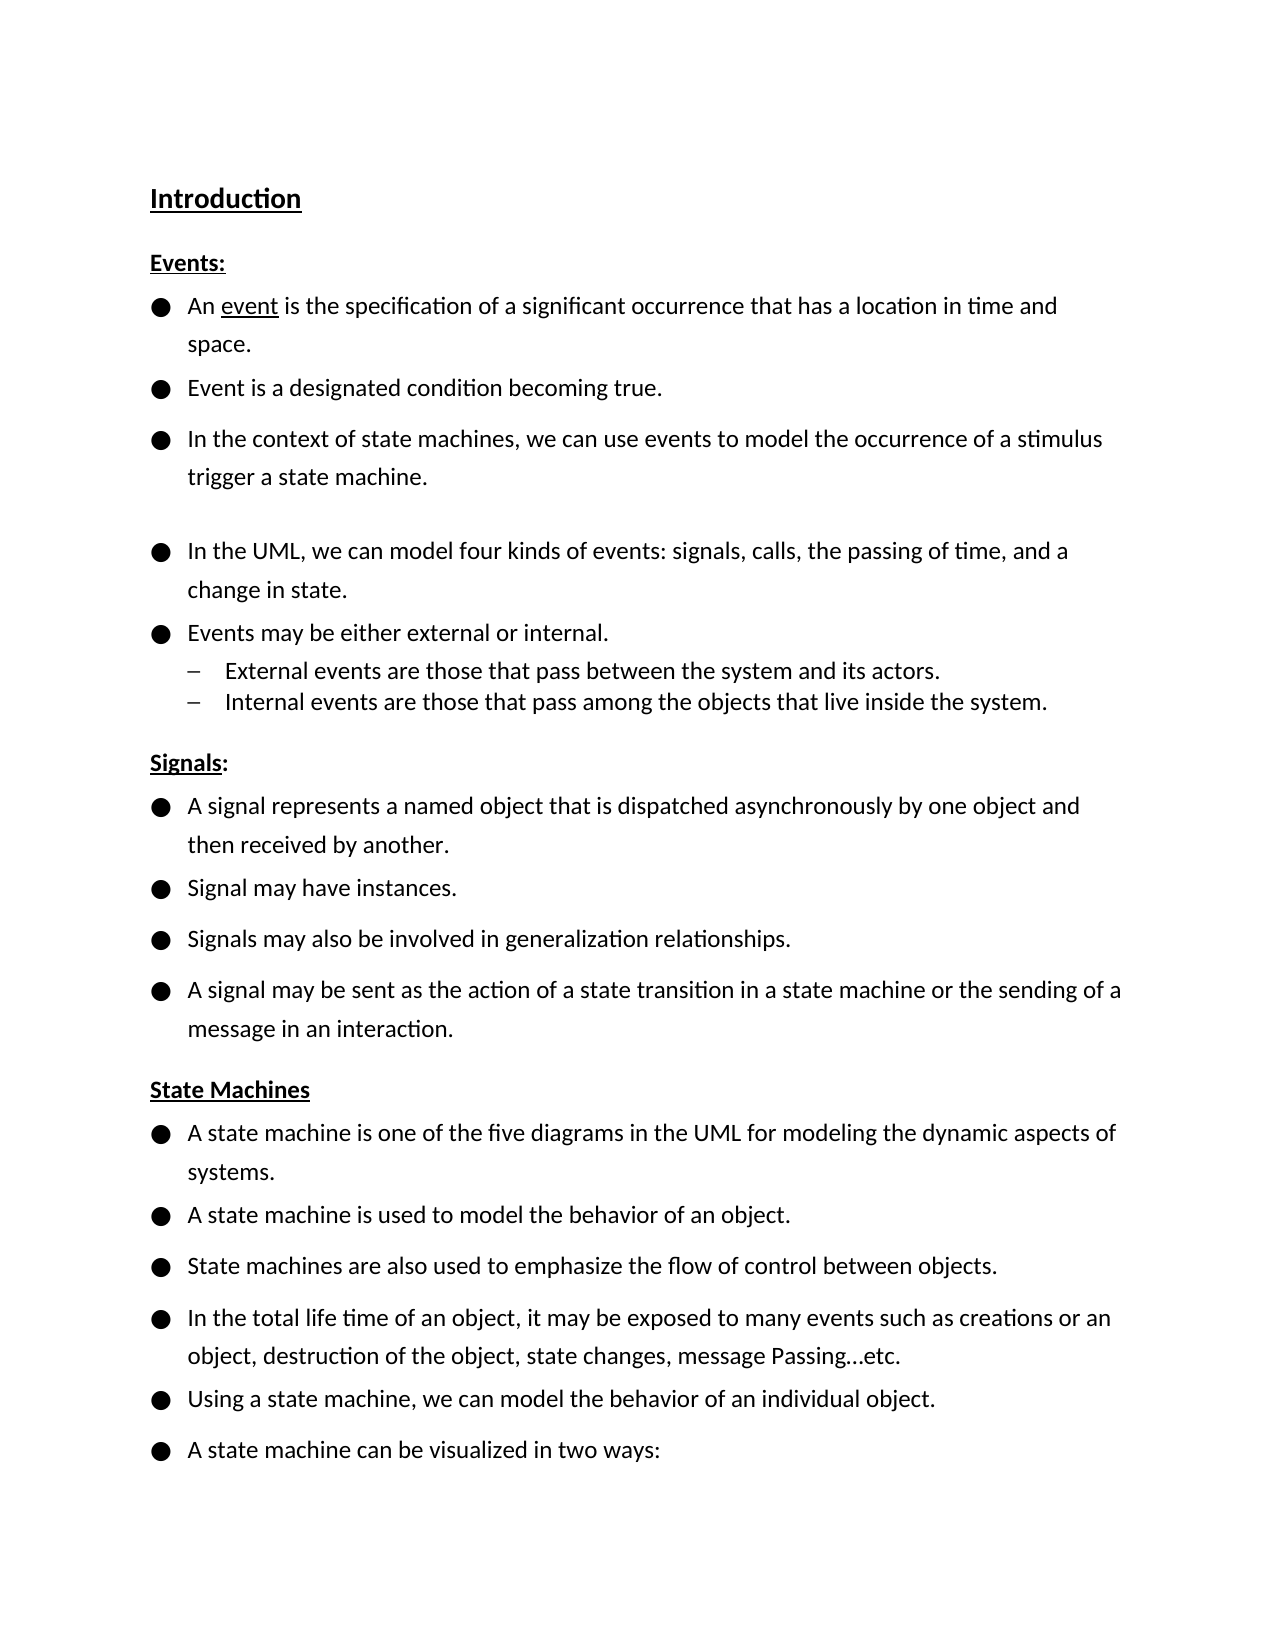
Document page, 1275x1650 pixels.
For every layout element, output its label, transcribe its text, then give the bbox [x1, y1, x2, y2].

list External events are those that pass between the system and its actors. [187, 656, 1125, 686]
text Events: [150, 247, 1125, 277]
list Internal events are those that pass among the objects that live inside the system. [187, 686, 1125, 717]
list A state machine is used to model the behavior of an object. [150, 1186, 1125, 1238]
text State Machines [150, 1074, 1125, 1105]
list In the context of state machines, we can use events to model the occurrence of a stimulus trigger a state machine. [150, 410, 1125, 492]
list Using a state machine, we can model the behavior of an individual object. [150, 1371, 1125, 1422]
list A signal represents a named object that is dispatched asynchronously by one object and then received by another. [150, 778, 1125, 859]
list Signals may also be involved in generalization relationships. [150, 911, 1125, 962]
list A state machine is one of the five diagrams in the UML for modeling the dynamic aspects of systems. [150, 1105, 1125, 1186]
list In the total life time of an object, it may be exposed to many events such as creations or an object, destruction of the object, state changes, message Passing…etc. [150, 1289, 1125, 1371]
list An event is the specification of a significant occurrence that has a location in time and space. [150, 277, 1125, 359]
list A state machine can be visualized in two ways: [150, 1422, 1125, 1473]
list Events may be either external or internal. [150, 604, 1125, 656]
list Signal may have instances. [150, 859, 1125, 911]
text Signals: [150, 747, 1125, 778]
text Introduction [150, 181, 1125, 216]
list In the UML, we can model four kinds of events: signals, calls, the passing of time, and a change in state. [150, 522, 1125, 604]
list A signal may be sent as the action of a state transition in a state machine or the sending of a message in an interaction. [150, 962, 1125, 1044]
list Event is a designated condition becoming true. [150, 359, 1125, 410]
list State machines are also used to emphasize the flow of control between objects. [150, 1238, 1125, 1289]
